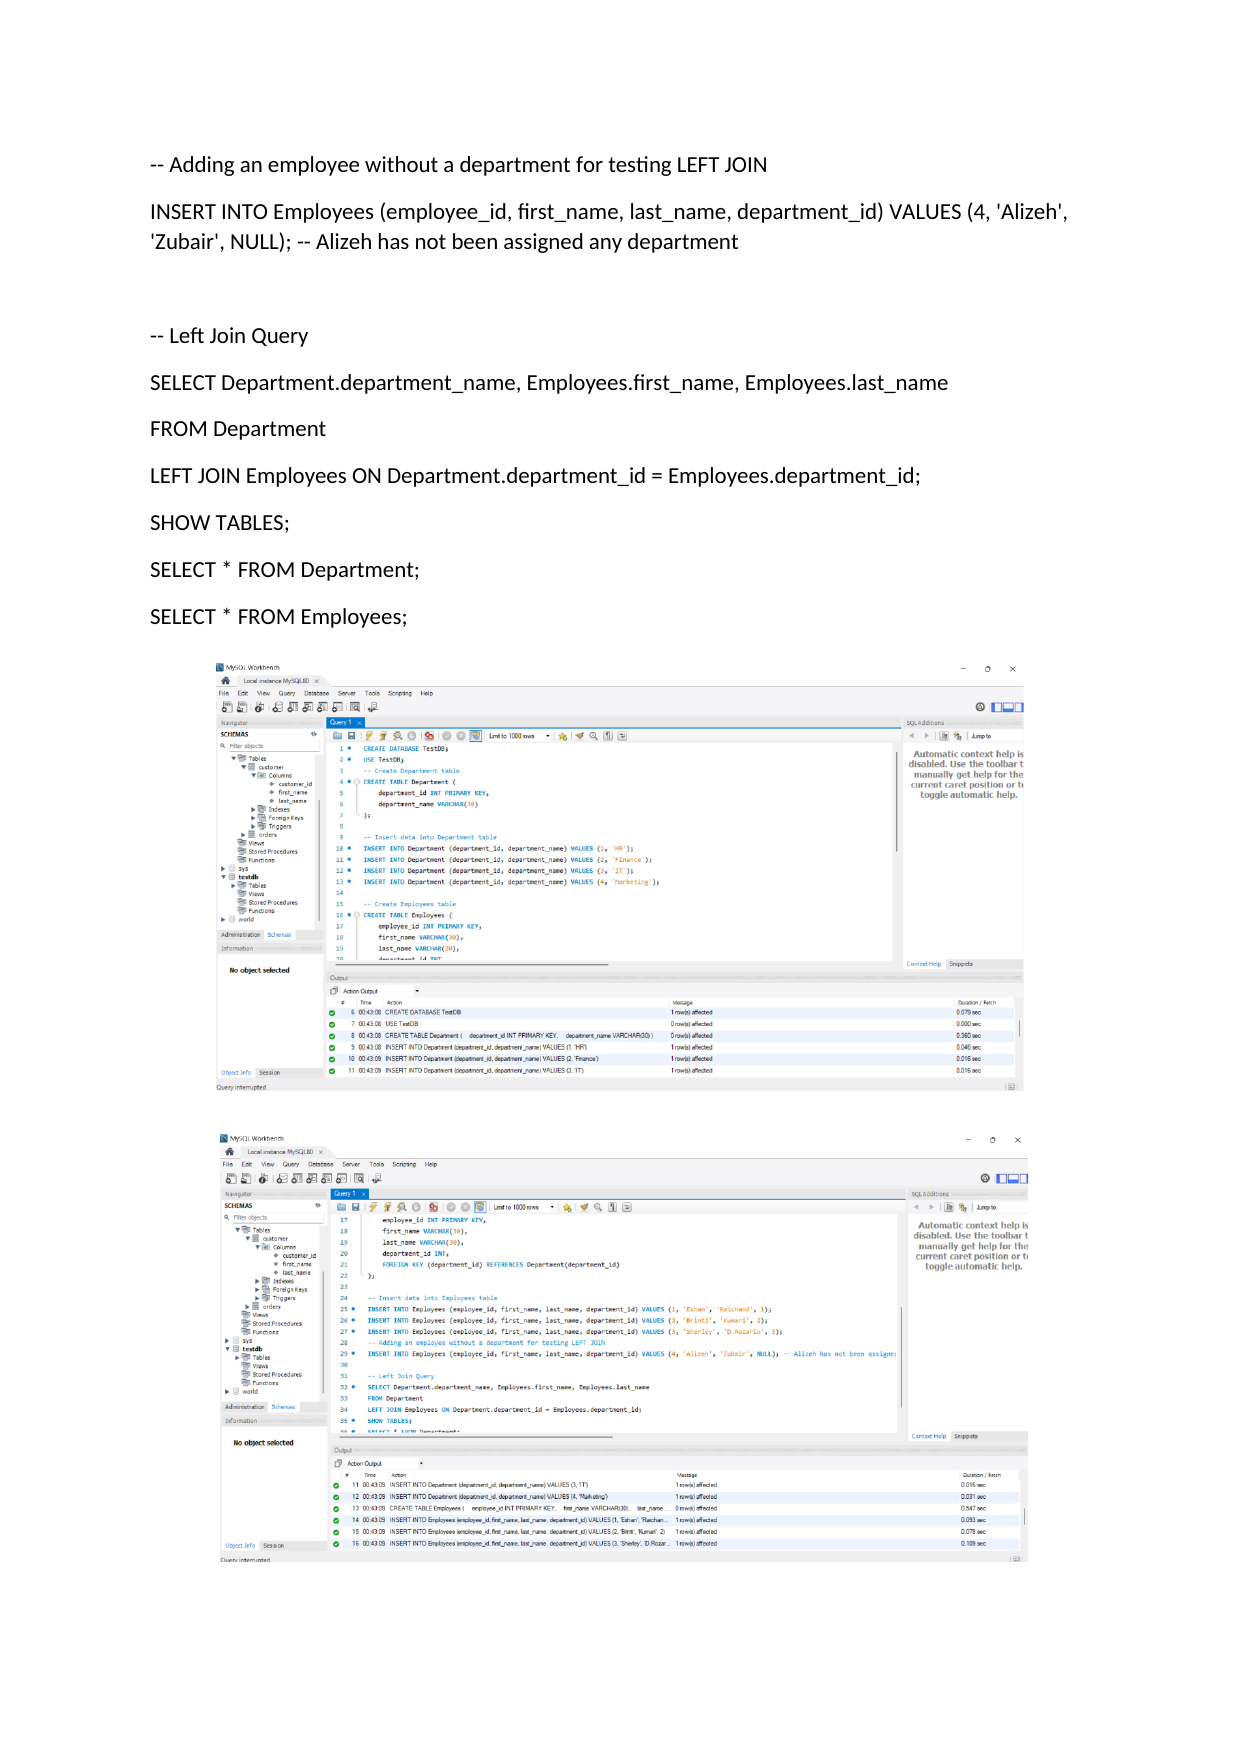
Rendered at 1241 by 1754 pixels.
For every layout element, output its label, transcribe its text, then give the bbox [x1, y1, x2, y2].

picture [214, 661, 1023, 1089]
text SELECT * FROM Employees; [150, 602, 1090, 630]
text FROM Department [150, 414, 1090, 443]
text LEFT JOIN Employees ON Department.department_id = Employees.department_id; [150, 461, 1090, 489]
text SELECT * FROM Department; [150, 555, 1090, 583]
text -- Adding an employee without a department for testing LEFT JOIN [150, 150, 1090, 178]
picture [218, 1132, 1028, 1561]
text -- Left Join Query [150, 321, 1090, 349]
text SELECT Department.department_name, Employees.first_name, Employees.last_name [150, 368, 1090, 396]
text INSERT INTO Employees (employee_id, first_name, last_name, department_id) VALUES (4, 'Alizeh', 'Zubair', NULL); -- Alizeh has not been assigned any department [150, 197, 1090, 255]
text SHOW TABLES; [150, 508, 1090, 536]
